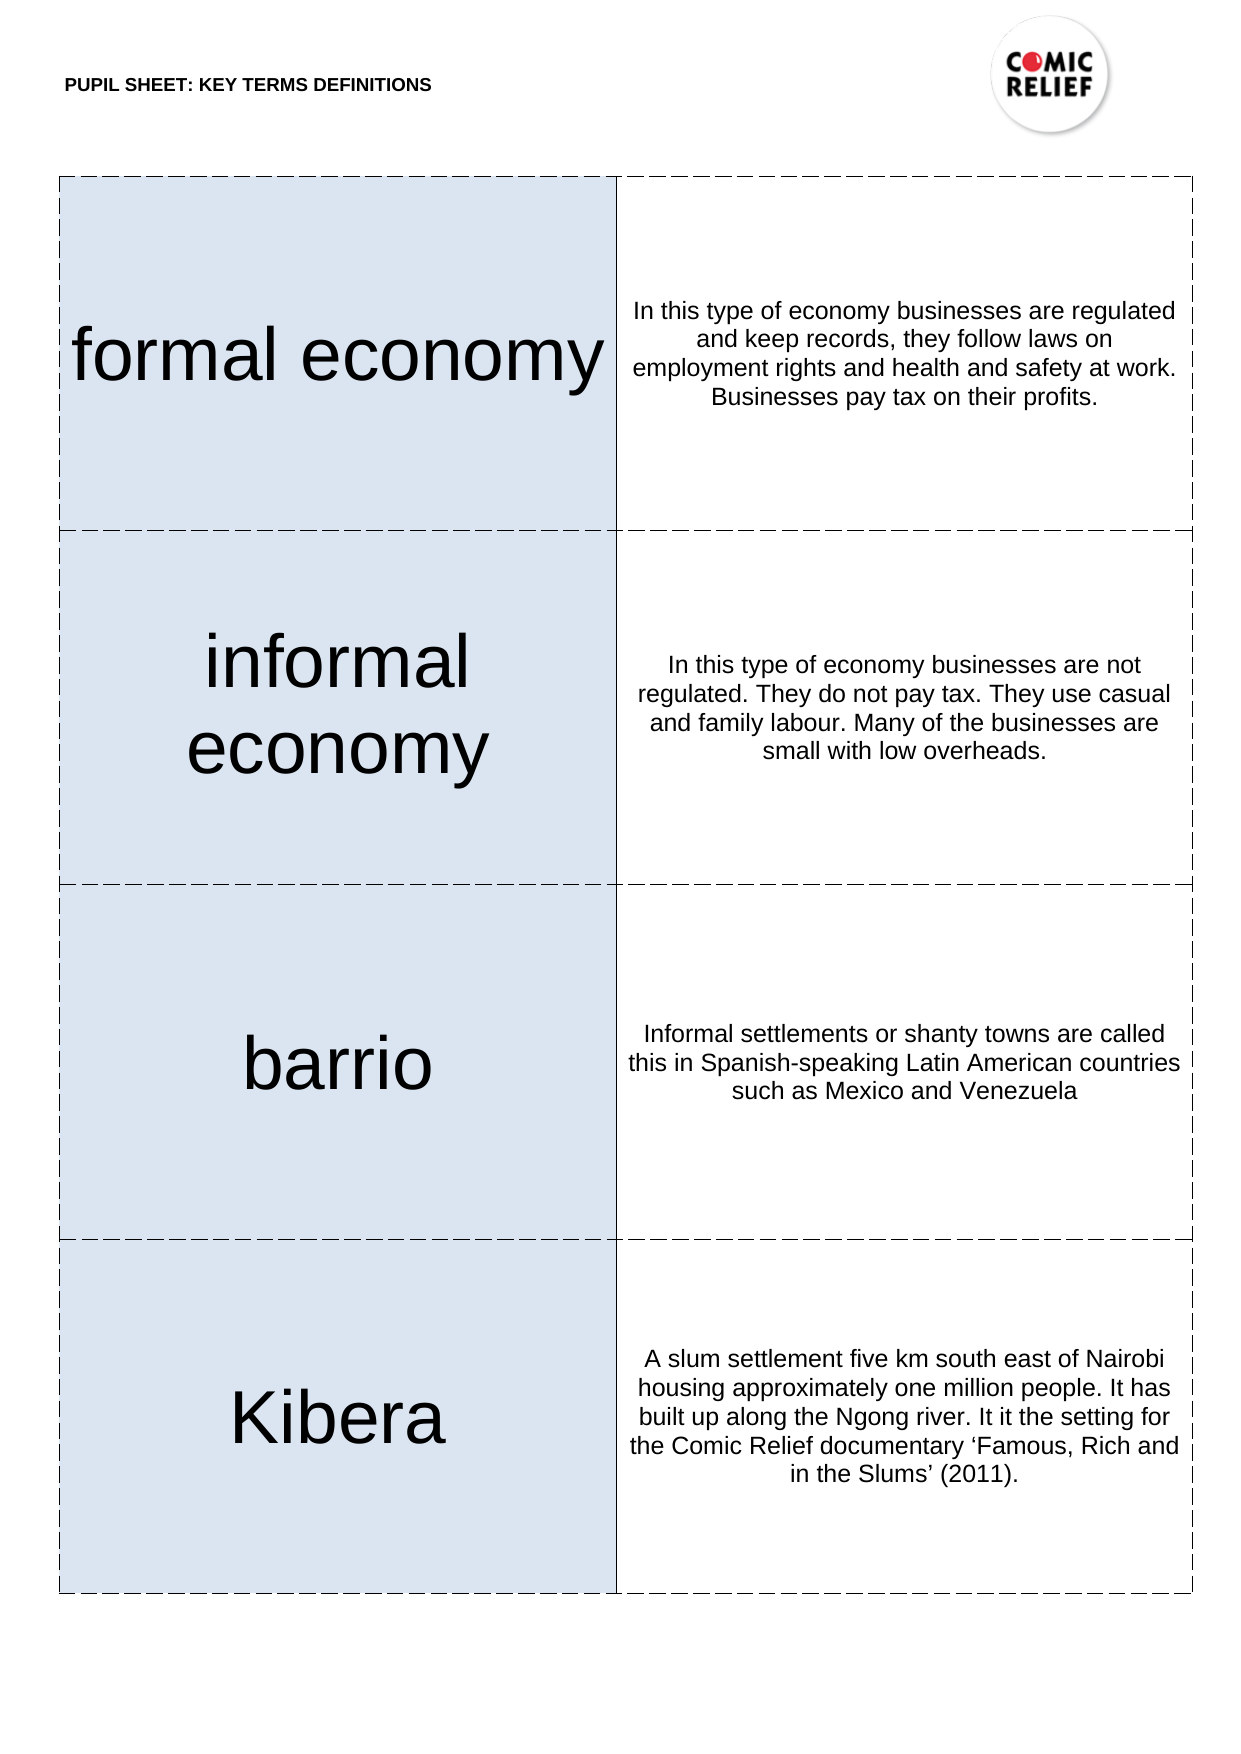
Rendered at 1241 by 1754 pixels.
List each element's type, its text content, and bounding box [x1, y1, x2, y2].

table_cell In this type of economy businesses are not regulated. They do not pay tax. They use casual and family labour. Many of the businesses are small with low overheads. [617, 530, 1192, 884]
table_cell formal economy [59, 176, 616, 530]
picture [982, 5, 1120, 143]
table_cell informal economy [59, 530, 616, 884]
table_cell barrio [59, 884, 616, 1239]
table_cell In this type of economy businesses are regulated and keep records, they follow laws on employment rights and health and safety at work. Businesses pay tax on their profits. [617, 176, 1192, 530]
table_cell A slum settlement five km south east of Nairobi housing approximately one million people. It has built up along the Ngong river. It it the setting for the Comic Relief documentary ‘Famous, Rich and in the Slums’ (2011). [617, 1239, 1192, 1593]
table_cell Informal settlements or shanty towns are called this in Spanish-speaking Latin American countries such as Mexico and Venezuela [617, 884, 1192, 1239]
table_cell Kibera [59, 1239, 616, 1593]
